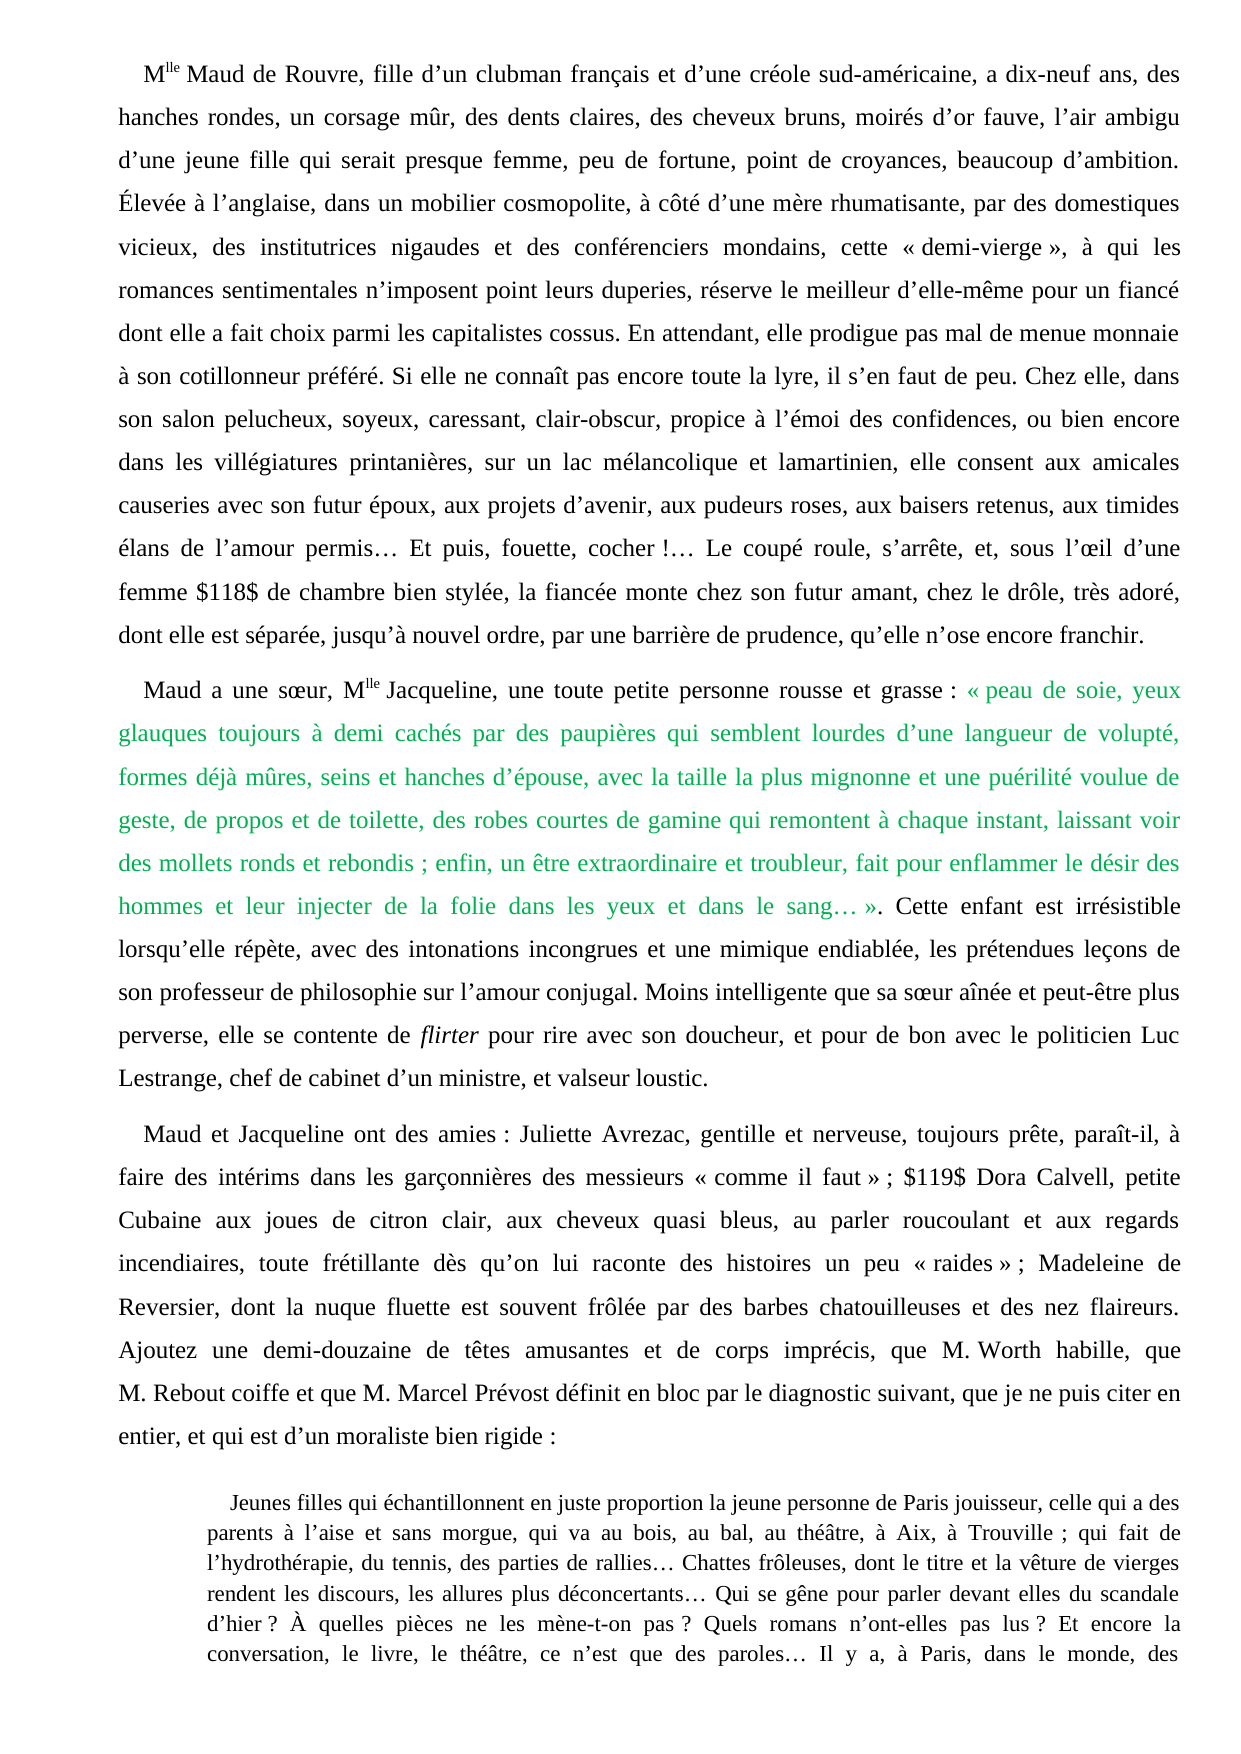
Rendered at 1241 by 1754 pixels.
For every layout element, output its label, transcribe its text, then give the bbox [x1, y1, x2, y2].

text Maud et Jacqueline ont des amies : Juliette Avrezac, gentille et nerveuse, toujours prête, paraît-il, à faire des intérims dans les garçonnières des messieurs « comme il faut » ; $119$ Dora Calvell, petite Cubaine aux joues de citron clair, aux cheveux quasi bleus, au parler roucoulant et aux regards incendiaires, toute frétillante dès qu’on lui raconte des histoires un peu « raides » ; Madeleine de Reversier, dont la nuque fluette est souvent frôlée par des barbes chatouilleuses et des nez flaireurs. Ajoutez une demi-douzaine de têtes amusantes et de corps imprécis, que M. Worth habille, que M. Rebout coiffe et que M. Marcel Prévost définit en bloc par le diagnostic suivant, que je ne puis citer en entier, et qui est d’un moraliste bien rigide : [118, 1119, 1181, 1450]
text Maud a une sœur, Mlle Jacqueline, une toute petite personne rousse et grasse : « peau de soie, yeux glauques toujours à demi cachés par des paupières qui semblent lourdes d’une langueur de volupté, formes déjà mûres, seins et hanches d’épouse, avec la taille la plus mignonne et une puérilité voulue de geste, de propos et de toilette, des robes courtes de gamine qui remontent à chaque instant, laissant voir des mollets ronds et rebondis ; enfin, un être extraordinaire et troubleur, fait pour enflammer le désir des hommes et leur injecter de la folie dans les yeux et dans le sang… ». Cette enfant est irrésistible lorsqu’elle répète, avec des intonations incongrues et une mimique endiablée, les prétendues leçons de son professeur de philosophie sur l’amour conjugal. Moins intelligente que sa sœur aînée et peut-être plus perverse, elle se contente de flirter pour rire avec son doucheur, et pour de bon avec le politicien Luc Lestrange, chef de cabinet d’un ministre, et valseur loustic. [118, 675, 1181, 1092]
text Mlle Maud de Rouvre, fille d’un clubman français et d’une créole sud-américaine, a dix-neuf ans, des hanches rondes, un corsage mûr, des dents claires, des cheveux bruns, moirés d’or fauve, l’air ambigu d’une jeune fille qui serait presque femme, peu de fortune, point de croyances, beaucoup d’ambition. Élevée à l’anglaise, dans un mobilier cosmopolite, à côté d’une mère rhumatisante, par des domestiques vicieux, des institutrices nigaudes et des conférenciers mondains, cette « demi-vierge », à qui les romances sentimentales n’imposent point leurs duperies, réserve le meilleur d’elle-même pour un fiancé dont elle a fait choix parmi les capitalistes cossus. En attendant, elle prodigue pas mal de menue monnaie à son cotillonneur préféré. Si elle ne connaît pas encore toute la lyre, il s’en faut de peu. Chez elle, dans son salon pelucheux, soyeux, caressant, clair-obscur, propice à l’émoi des confidences, ou bien encore dans les villégiatures printanières, sur un lac mélancolique et lamartinien, elle consent aux amicales causeries avec son futur époux, aux projets d’avenir, aux pudeurs roses, aux baisers retenus, aux timides élans de l’amour permis… Et puis, fouette, cocher !… Le coupé roule, s’arrête, et, sous l’œil d’une femme $118$ de chambre bien stylée, la fiancée monte chez son futur amant, chez le drôle, très adoré, dont elle est séparée, jusqu’à nouvel ordre, par une barrière de prudence, qu’elle n’ose encore franchir. [118, 59, 1181, 648]
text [207, 1489, 1181, 1666]
